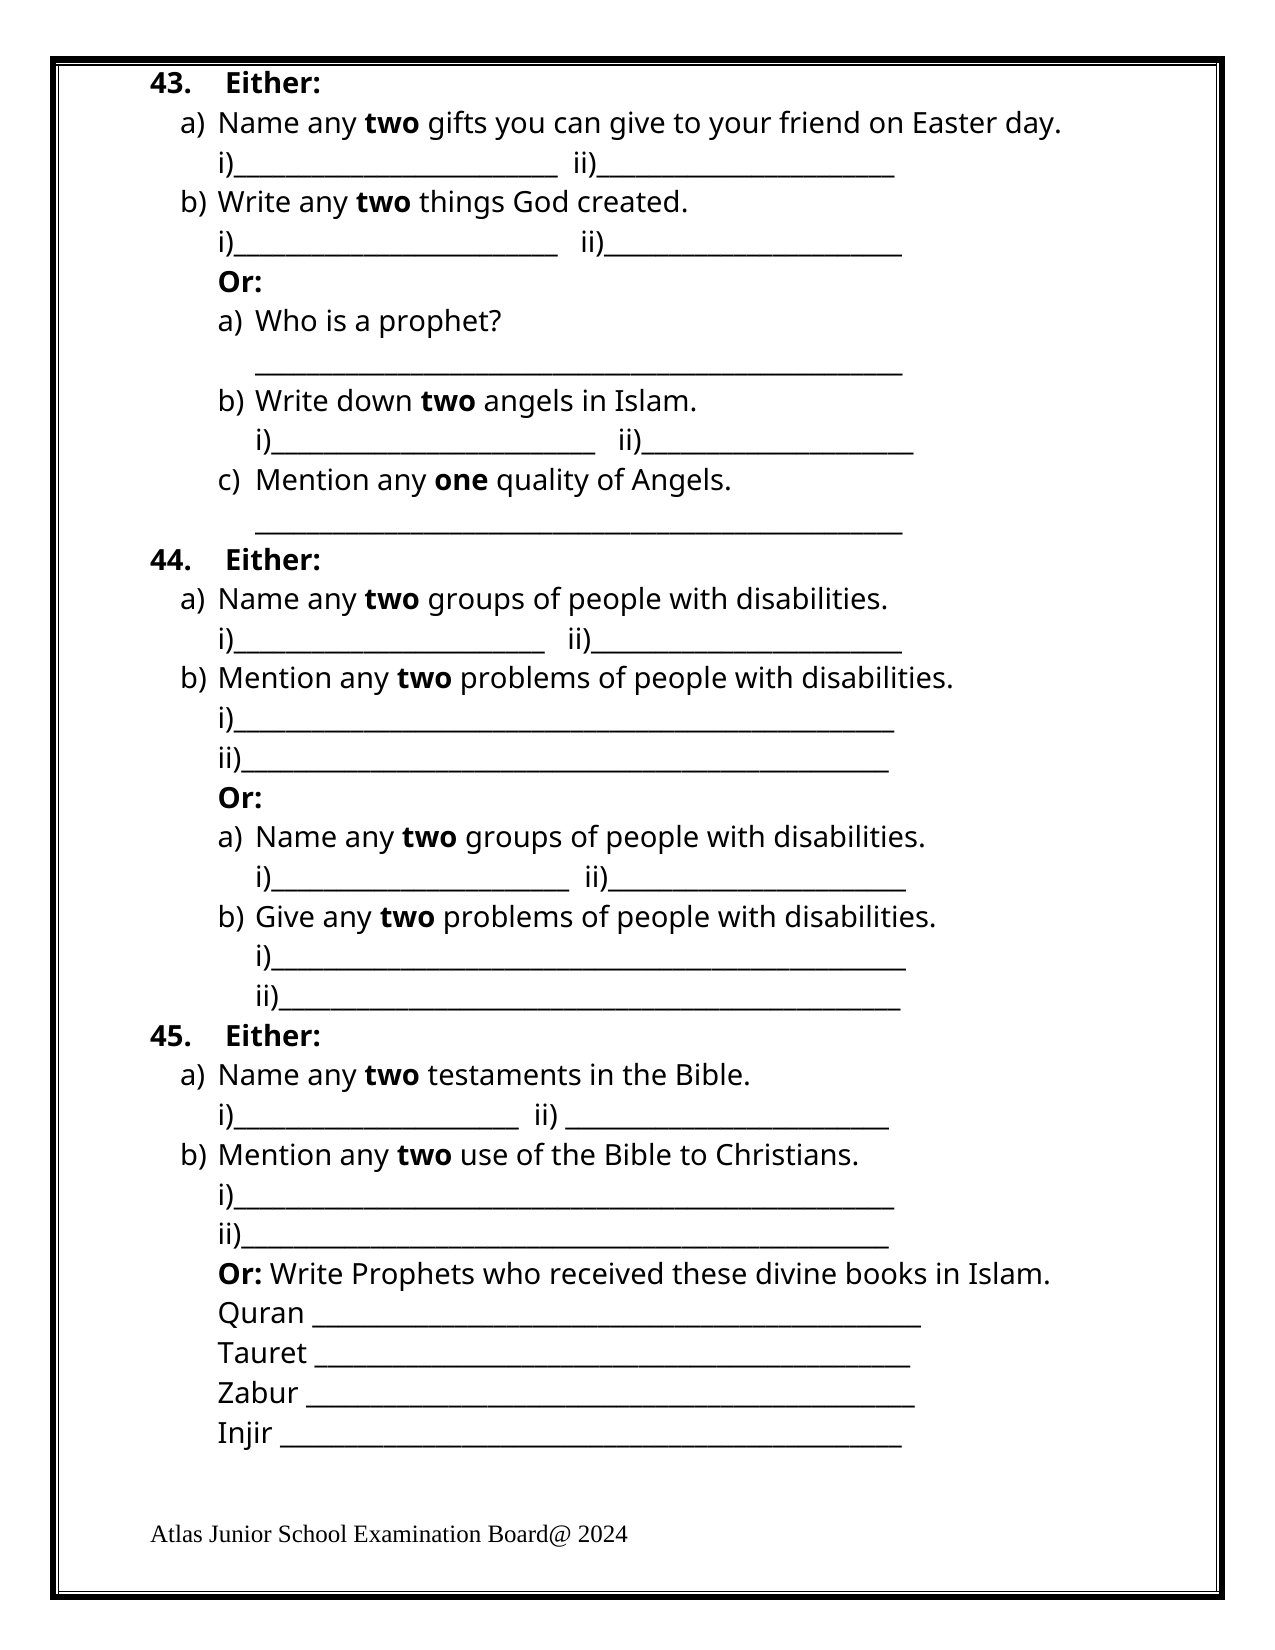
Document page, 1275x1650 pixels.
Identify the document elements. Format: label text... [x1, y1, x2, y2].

list __________________________________________________ [255, 340, 1172, 380]
list i)_________________________________________________ [255, 936, 1172, 975]
list Injir ________________________________________________ [217, 1412, 1172, 1452]
list i)___________________________________________________ [217, 697, 1172, 737]
list Or: [217, 777, 1172, 817]
list __________________________________________________ [255, 499, 1172, 539]
list Name any two groups of people with disabilities. [217, 817, 1172, 856]
list Name any two groups of people with disabilities. [180, 578, 1172, 618]
list i)___________________________________________________ [217, 1174, 1172, 1213]
list i)_________________________ ii)_____________________ [255, 420, 1172, 459]
list Write down two angels in Islam. [217, 380, 1172, 420]
list i)________________________ ii)________________________ [217, 618, 1172, 658]
list i)_________________________ ii)_______________________ [217, 142, 1172, 182]
list Mention any two use of the Bible to Christians. [180, 1134, 1172, 1174]
list i)_______________________ ii)_______________________ [255, 856, 1172, 896]
list ii)__________________________________________________ [217, 737, 1172, 777]
list Or: Write Prophets who received these divine books in Islam. [217, 1253, 1172, 1293]
list Who is a prophet? [217, 301, 1172, 340]
list Name any two gifts you can give to your friend on Easter day. [180, 102, 1172, 142]
list Give any two problems of people with disabilities. [217, 896, 1172, 936]
list Quran _______________________________________________ [217, 1293, 1172, 1332]
list Zabur _______________________________________________ [217, 1372, 1172, 1412]
list Mention any two problems of people with disabilities. [180, 658, 1172, 697]
list Either: [150, 1015, 1172, 1055]
list Mention any one quality of Angels. [217, 459, 1172, 499]
list Tauret ______________________________________________ [217, 1332, 1172, 1372]
list ii)__________________________________________________ [217, 1213, 1172, 1253]
list i)_________________________ ii)_______________________ [217, 221, 1172, 261]
list Either: [150, 539, 1172, 578]
list Or: [217, 261, 1172, 301]
list Either: [150, 66, 1172, 102]
list Write any two things God created. [180, 182, 1172, 221]
list ii)________________________________________________ [255, 975, 1172, 1015]
list Name any two testaments in the Bible. [180, 1055, 1172, 1094]
list i)______________________ ii) _________________________ [217, 1094, 1172, 1134]
